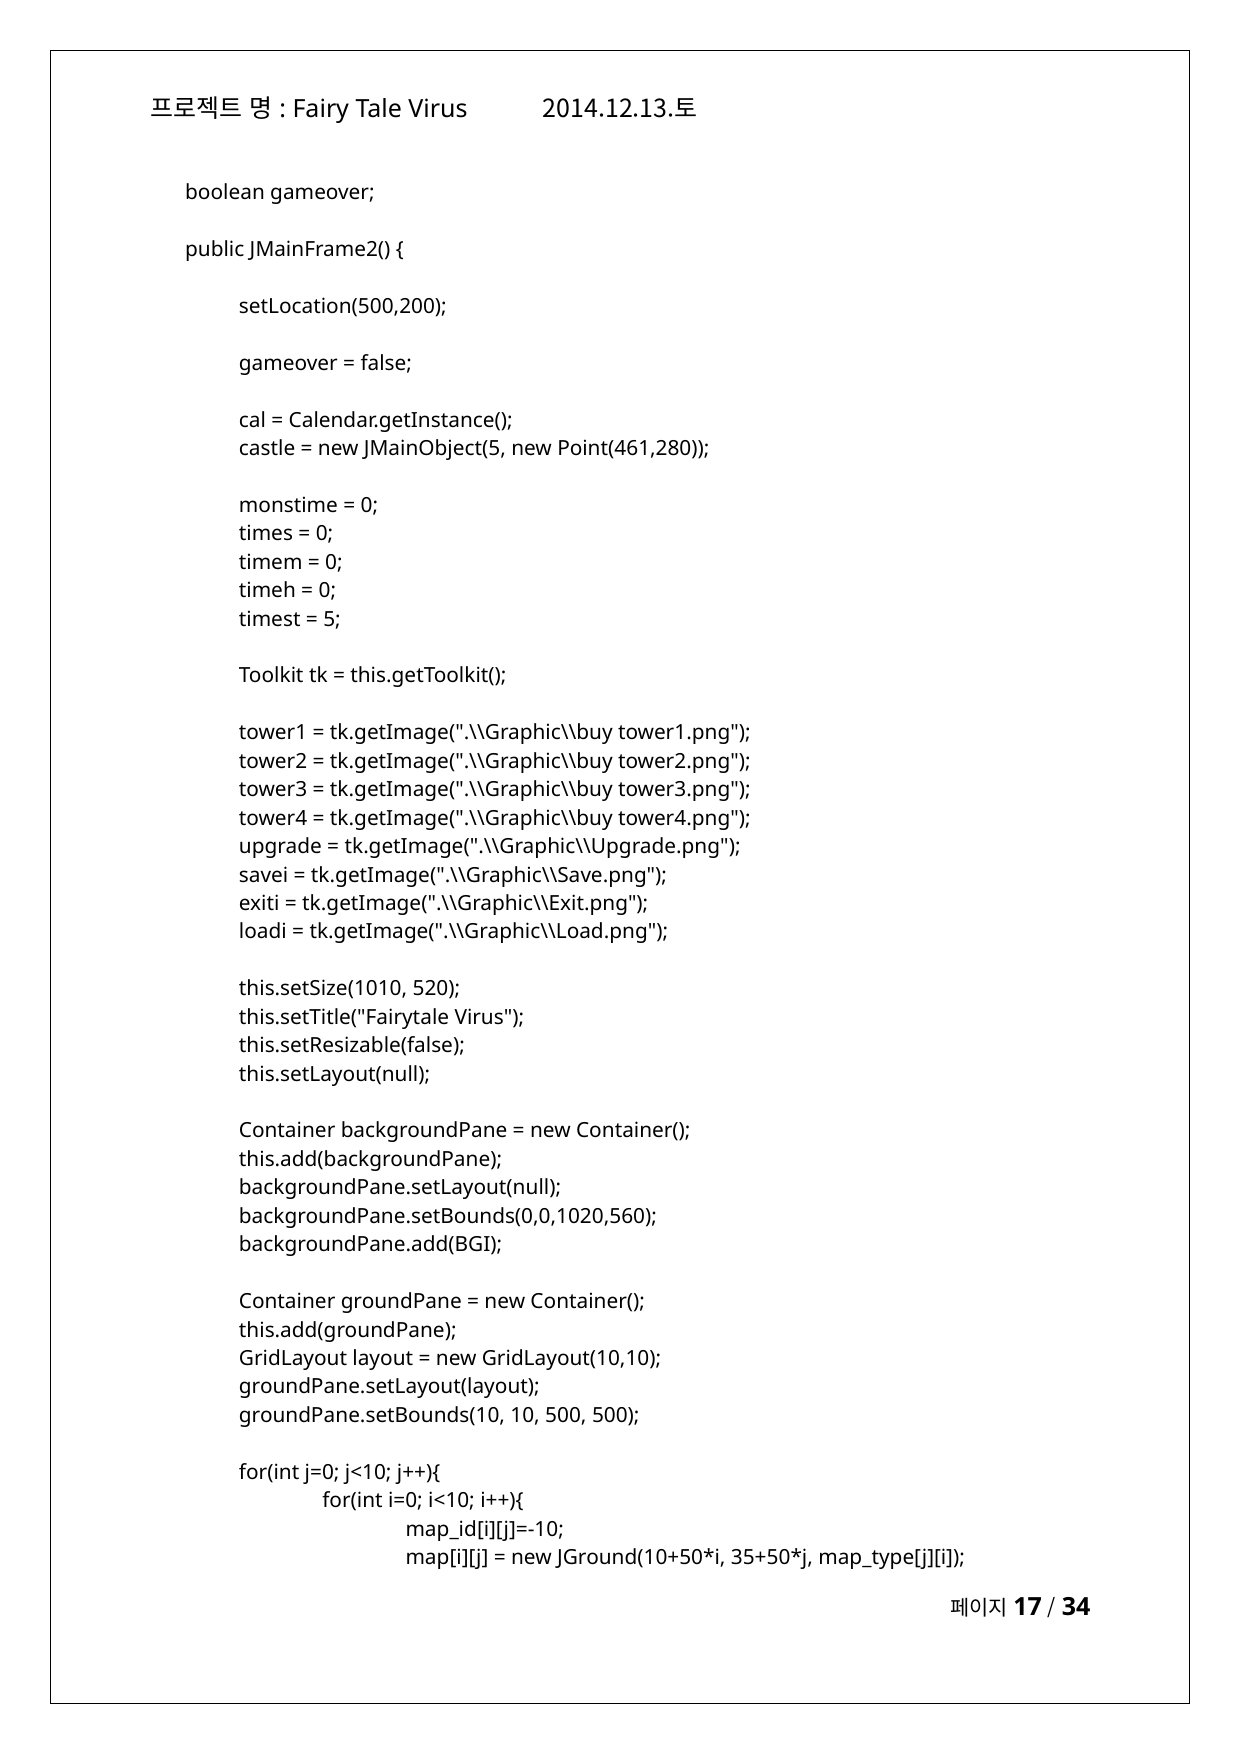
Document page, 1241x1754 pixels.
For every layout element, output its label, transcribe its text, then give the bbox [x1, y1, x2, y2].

text setLocation(500,200); [179, 291, 1090, 319]
text this.setLayout(null); [179, 1059, 1090, 1087]
text groundPane.setBounds(10, 10, 500, 500); [179, 1400, 1090, 1428]
text this.add(backgroundPane); [179, 1144, 1090, 1172]
text timem = 0; [179, 547, 1090, 575]
text cal = Calendar.getInstance(); [179, 405, 1090, 433]
text this.add(groundPane); [179, 1315, 1090, 1343]
text savei = tk.getImage(".\\Graphic\\Save.png"); [179, 860, 1090, 888]
text map[i][j] = new JGround(10+50*i, 35+50*j, map_type[j][i]); [179, 1542, 1090, 1571]
text for(int j=0; j<10; j++){ [179, 1457, 1090, 1485]
text Container backgroundPane = new Container(); [179, 1116, 1090, 1144]
text monstime = 0; [179, 490, 1090, 518]
text public JMainFrame2() { [179, 234, 1090, 262]
text for(int i=0; i<10; i++){ [179, 1485, 1090, 1514]
text map_id[i][j]=-10; [179, 1514, 1090, 1542]
text times = 0; [179, 518, 1090, 547]
text upgrade = tk.getImage(".\\Graphic\\Upgrade.png"); [179, 831, 1090, 860]
text Container groundPane = new Container(); [179, 1286, 1090, 1315]
text castle = new JMainObject(5, new Point(461,280)); [179, 433, 1090, 462]
text this.setResizable(false); [179, 1030, 1090, 1059]
text backgroundPane.add(BGI); [179, 1229, 1090, 1258]
text groundPane.setLayout(layout); [179, 1372, 1090, 1400]
text loadi = tk.getImage(".\\Graphic\\Load.png"); [179, 917, 1090, 945]
text tower2 = tk.getImage(".\\Graphic\\buy tower2.png"); [179, 746, 1090, 774]
text exiti = tk.getImage(".\\Graphic\\Exit.png"); [179, 888, 1090, 917]
text gameover = false; [179, 348, 1090, 376]
text this.setSize(1010, 520); [179, 973, 1090, 1002]
text this.setTitle("Fairytale Virus"); [179, 1002, 1090, 1030]
text tower1 = tk.getImage(".\\Graphic\\buy tower1.png"); [179, 717, 1090, 746]
text tower3 = tk.getImage(".\\Graphic\\buy tower3.png"); [179, 774, 1090, 803]
text tower4 = tk.getImage(".\\Graphic\\buy tower4.png"); [179, 803, 1090, 831]
text timest = 5; [179, 604, 1090, 632]
text Toolkit tk = this.getToolkit(); [179, 661, 1090, 689]
text boolean gameover; [179, 177, 1090, 206]
text backgroundPane.setBounds(0,0,1020,560); [179, 1201, 1090, 1229]
text timeh = 0; [179, 575, 1090, 604]
text GridLayout layout = new GridLayout(10,10); [179, 1343, 1090, 1372]
text backgroundPane.setLayout(null); [179, 1172, 1090, 1201]
